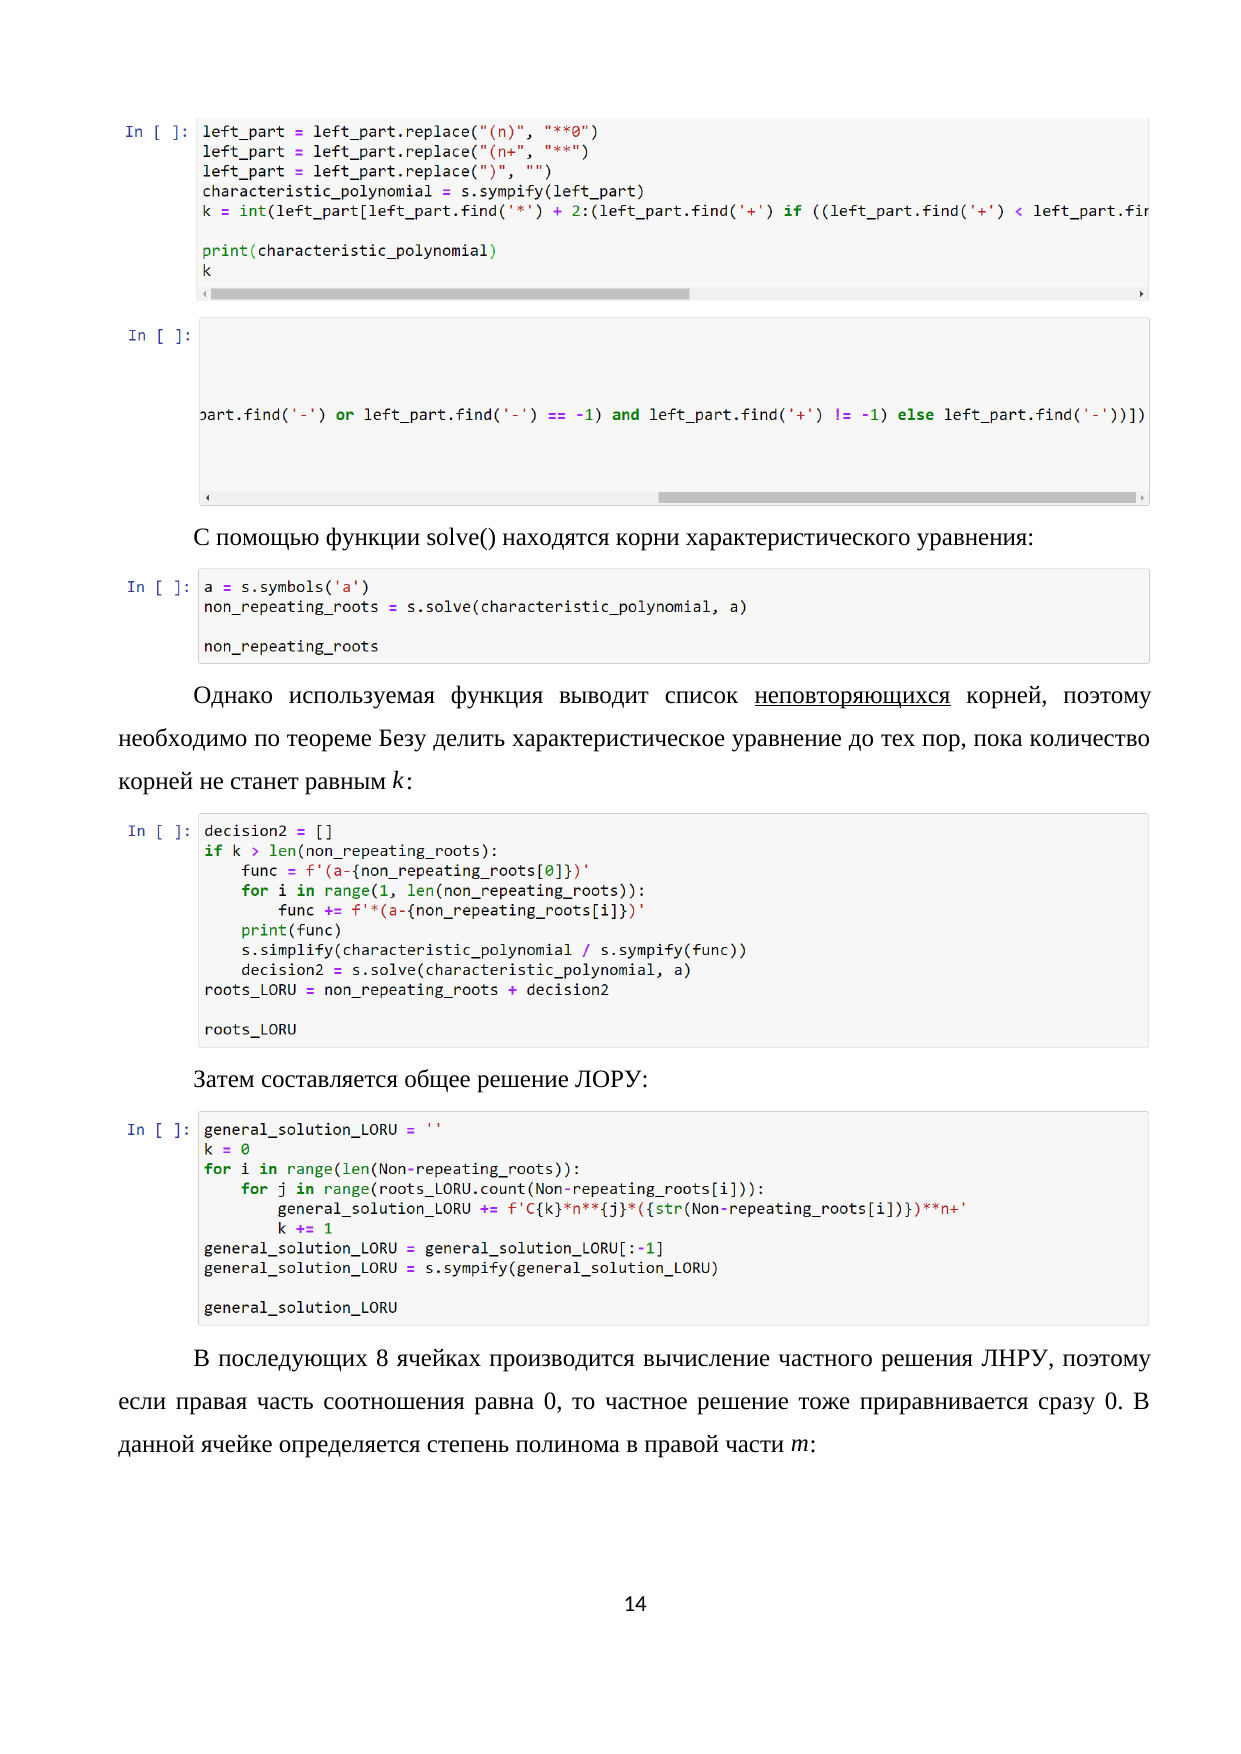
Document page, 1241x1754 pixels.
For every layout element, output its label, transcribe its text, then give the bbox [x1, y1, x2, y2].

picture [118, 118, 1152, 301]
picture [118, 315, 1152, 508]
text В последующих 8 ячейках производится вычисление частного решения ЛНРУ, поэтому если правая часть соотношения равна 0, то частное решение тоже приравнивается сразу 0. В данной ячейке определяется степень полинома в правой части : [118, 1343, 1152, 1458]
picture [118, 565, 1152, 666]
text Затем составляется общее решение ЛОРУ: [118, 1064, 1152, 1093]
picture [118, 1107, 1152, 1329]
text С помощью функции solve() находятся корни характеристического уравнения: [118, 522, 1152, 551]
picture [118, 809, 1152, 1051]
text Однако используемая функция выводит список неповторяющихся корней, поэтому необходимо по теореме Безу делить характеристическое уравнение до тех пор, пока количество корней не станет равным : [118, 680, 1152, 795]
